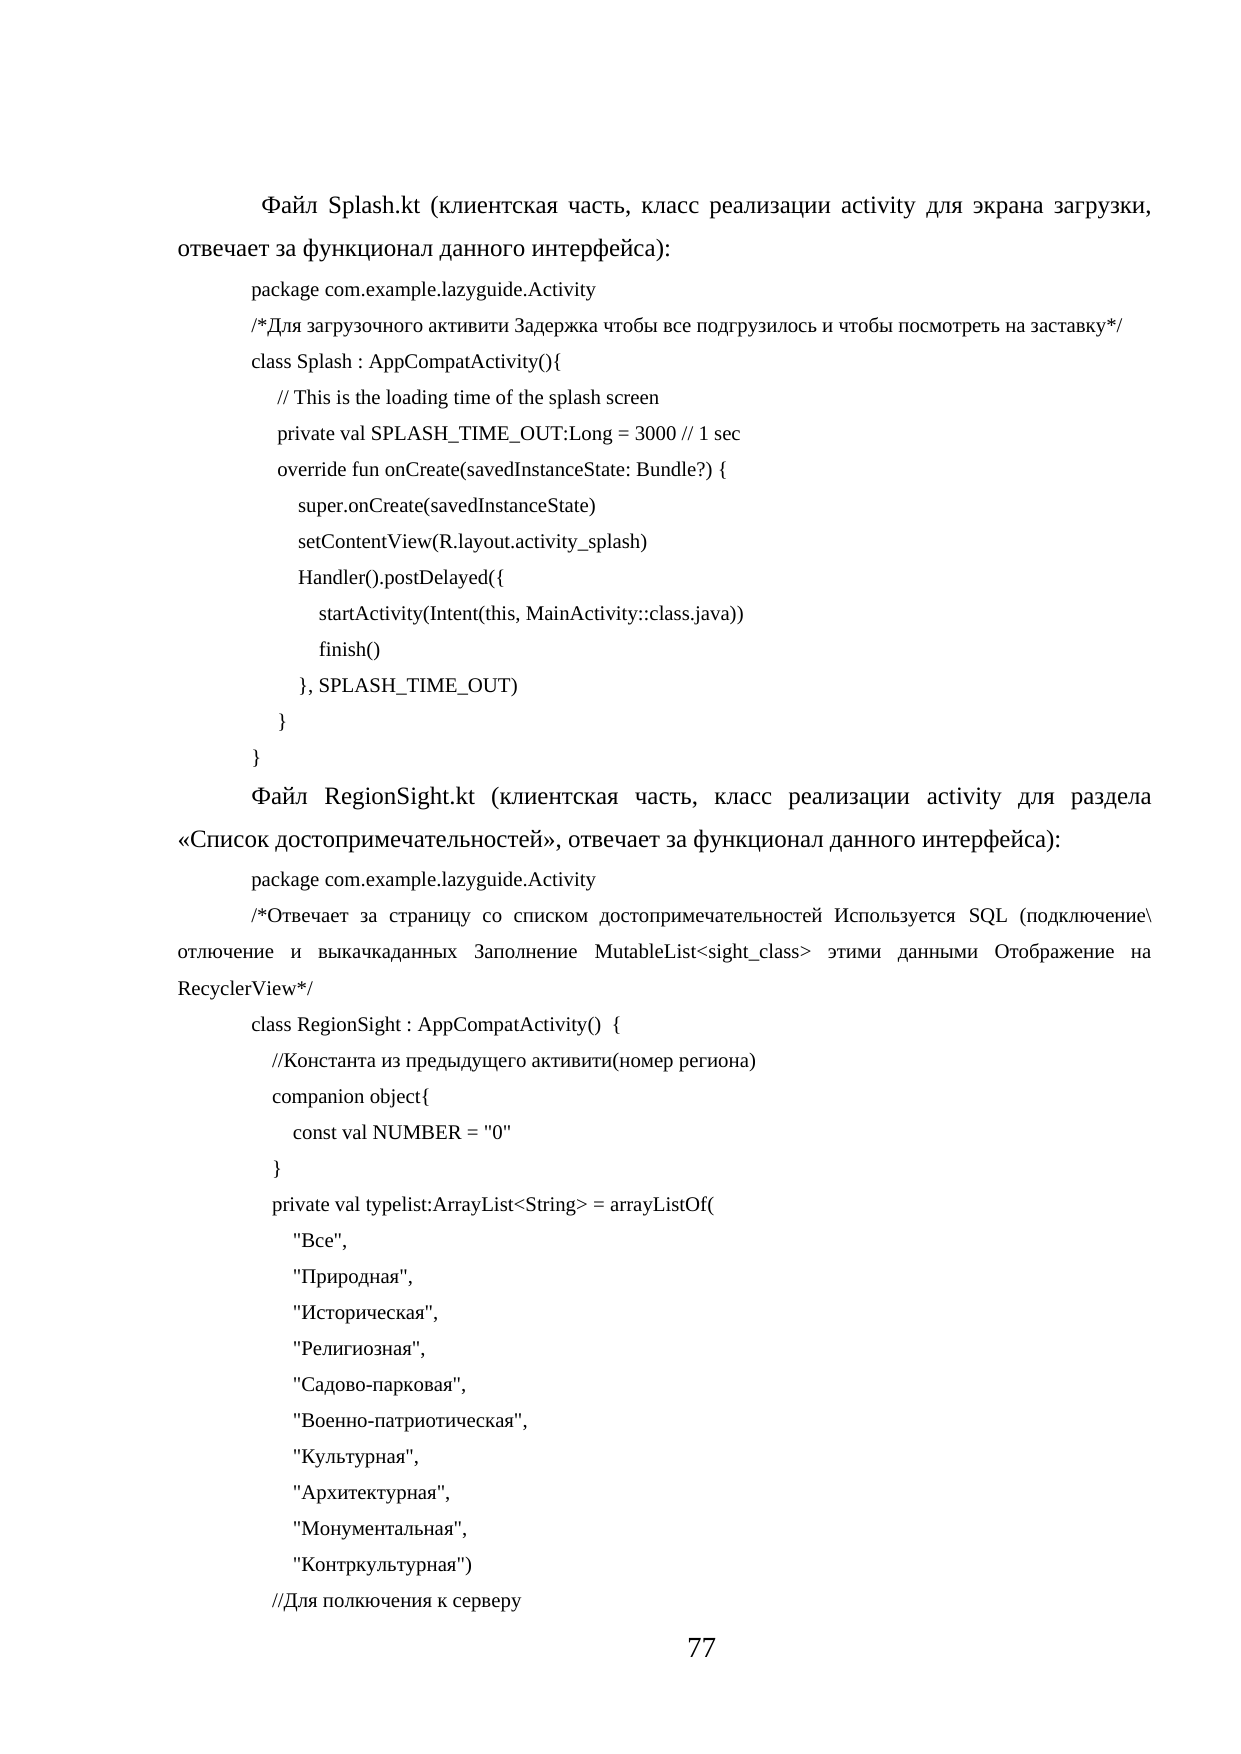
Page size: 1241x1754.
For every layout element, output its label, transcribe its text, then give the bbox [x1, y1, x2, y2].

text "Культурная", [177, 1444, 1152, 1468]
text "Монументальная", [177, 1516, 1152, 1540]
text Handler().postDelayed({ [177, 565, 1152, 589]
text private val SPLASH_TIME_OUT:Long = 3000 // 1 sec [177, 421, 1152, 445]
text // This is the loading time of the splash screen [177, 384, 1152, 409]
text startActivity(Intent(this, MainActivity::class.java)) [177, 601, 1152, 625]
text } [177, 745, 1152, 769]
text class Splash : AppCompatActivity(){ [177, 348, 1152, 373]
text package com.example.lazyguide.Activity [177, 276, 1152, 301]
text companion object{ [177, 1083, 1152, 1108]
text /*Отвечает за страницу со списком достопримечательностей Используется SQL (подключение\отлючение и выкачкаданных Заполнение MutableList<sight_class> этими данными Отображение на RecyclerView*/ [177, 903, 1152, 999]
text Файл RegionSight.kt (клиентская часть, класс реализации activity для раздела «Список достопримечательностей», отвечает за функционал данного интерфейса): [177, 781, 1152, 853]
text super.onCreate(savedInstanceState) [177, 493, 1152, 517]
text } [177, 709, 1152, 733]
text package com.example.lazyguide.Activity [177, 867, 1152, 891]
text "Все", [177, 1228, 1152, 1252]
text "Контркультурная") [177, 1552, 1152, 1576]
text "Религиозная", [177, 1336, 1152, 1360]
text setContentView(R.layout.activity_splash) [177, 529, 1152, 553]
text "Архитектурная", [177, 1480, 1152, 1504]
text "Садово-парковая", [177, 1372, 1152, 1396]
text class RegionSight : AppCompatActivity() { [177, 1011, 1152, 1036]
text Файл Splash.kt (клиентская часть, класс реализации activity для экрана загрузки, отвечает за функционал данного интерфейса): [177, 190, 1152, 262]
text override fun onCreate(savedInstanceState: Bundle?) { [177, 457, 1152, 481]
text private val typelist:ArrayList<String> = arrayListOf( [177, 1192, 1152, 1216]
text "Военно-патриотическая", [177, 1408, 1152, 1432]
text "Природная", [177, 1264, 1152, 1288]
text "Историческая", [177, 1300, 1152, 1324]
text //Для полкючения к серверу [177, 1588, 1152, 1612]
text } [177, 1156, 1152, 1180]
text }, SPLASH_TIME_OUT) [177, 673, 1152, 697]
text finish() [177, 637, 1152, 661]
text const val NUMBER = "0" [177, 1119, 1152, 1144]
text //Константа из предыдущего активити(номер региона) [177, 1047, 1152, 1072]
text /*Для загрузочного активити Задержка чтобы все подгрузилось и чтобы посмотреть на заставку*/ [177, 312, 1152, 337]
